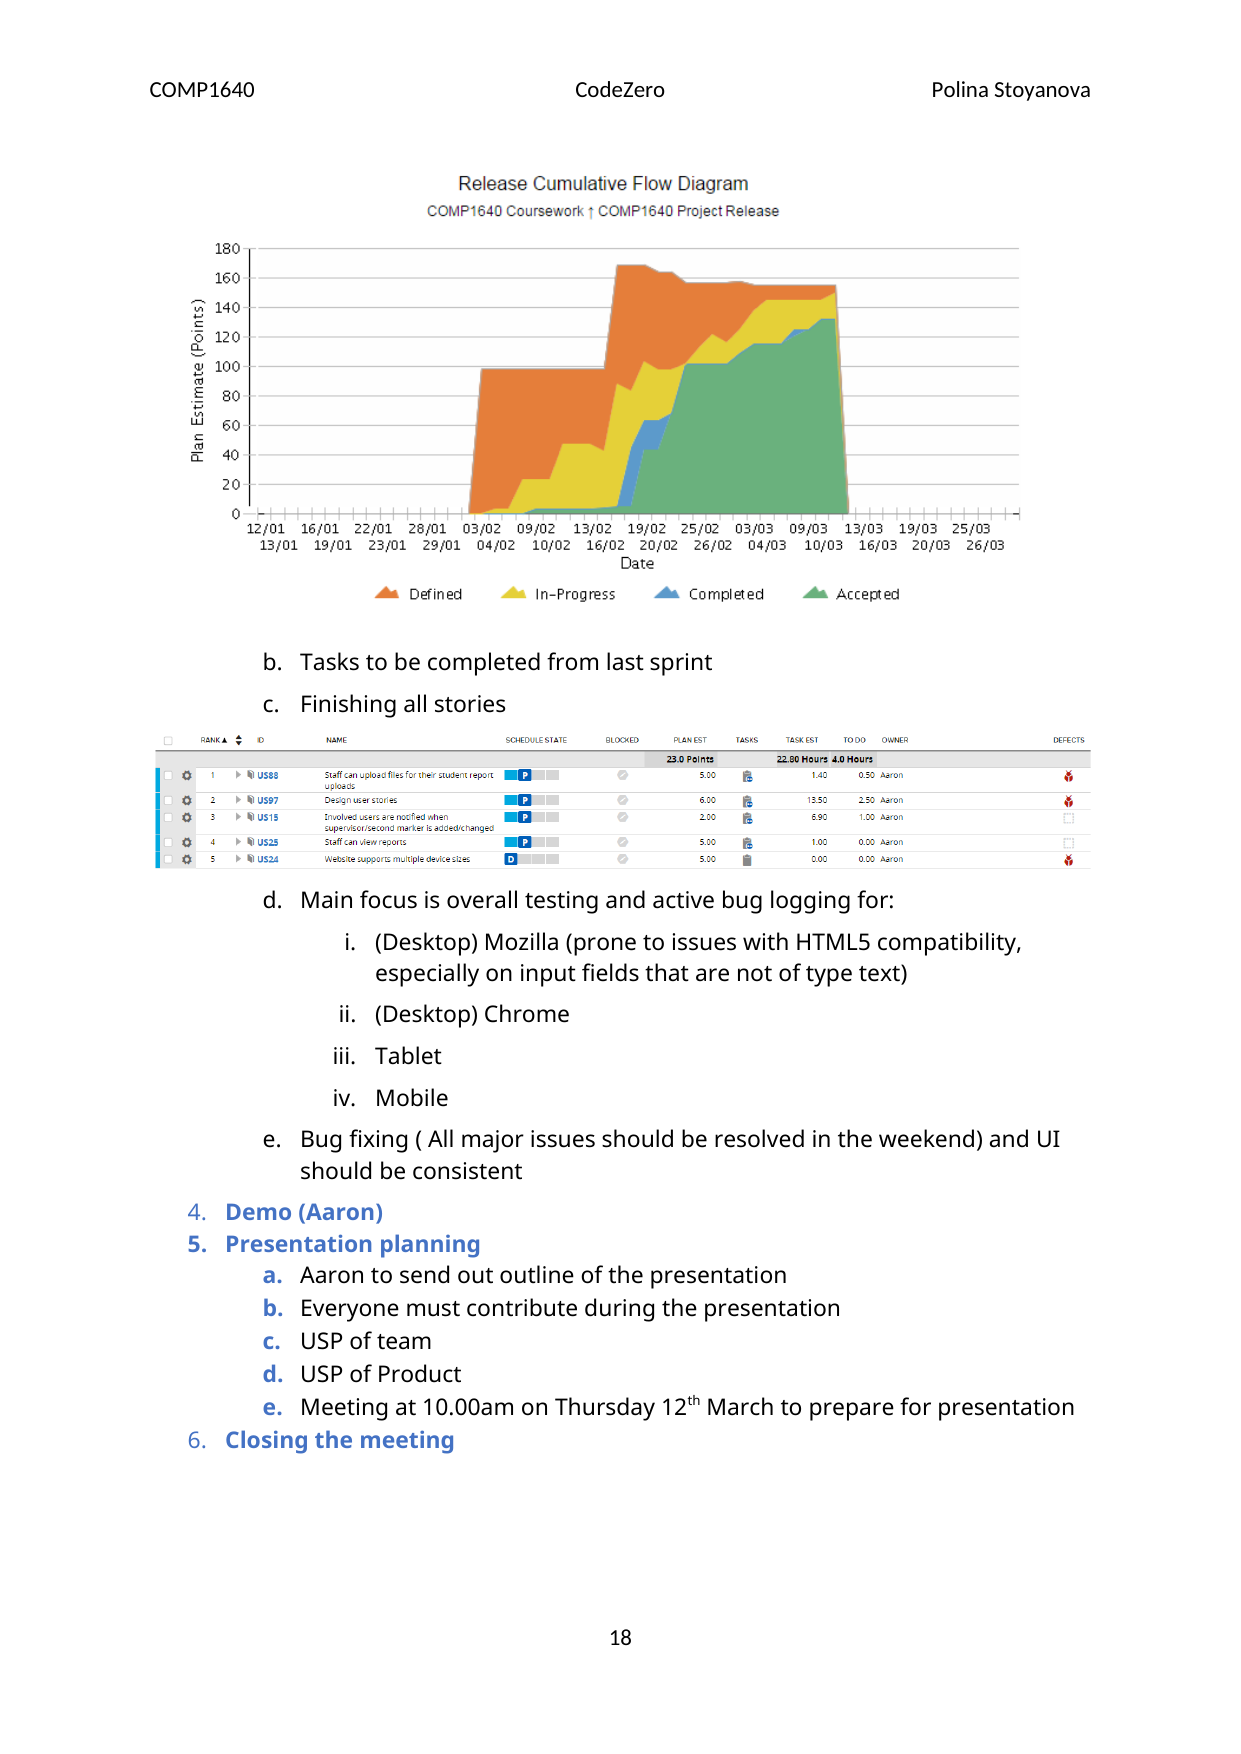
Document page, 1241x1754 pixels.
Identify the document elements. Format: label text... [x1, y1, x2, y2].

list Meeting at 10.00am on Thursday 12th March to prepare for presentation [262, 1391, 1090, 1423]
list Bug fixing ( All major issues should be resolved in the weekend) and UI should be consistent [262, 1123, 1090, 1186]
list Closing the meeting [187, 1424, 1090, 1456]
list Aaron to send out outline of the presentation [262, 1259, 1090, 1290]
picture [150, 729, 1091, 874]
list Finishing all stories [262, 688, 1090, 719]
list Everyone must contribute during the presentation [262, 1292, 1090, 1323]
picture [150, 150, 1091, 636]
list (Desktop) Mozilla (prone to issues with HTML5 compatibility, especially on input fields that are not of type text) [356, 926, 1090, 988]
list Presentation planning [187, 1228, 1090, 1259]
list Main focus is overall testing and active bug logging for: [262, 884, 1090, 915]
list Tablet [356, 1040, 1090, 1071]
list USP of team [262, 1325, 1090, 1356]
list (Desktop) Chrome [356, 998, 1090, 1030]
list USP of Product [262, 1358, 1090, 1389]
list Demo (Aaron) [187, 1196, 1090, 1228]
list Tasks to be completed from last sprint [262, 646, 1090, 678]
list Mobile [356, 1082, 1090, 1113]
